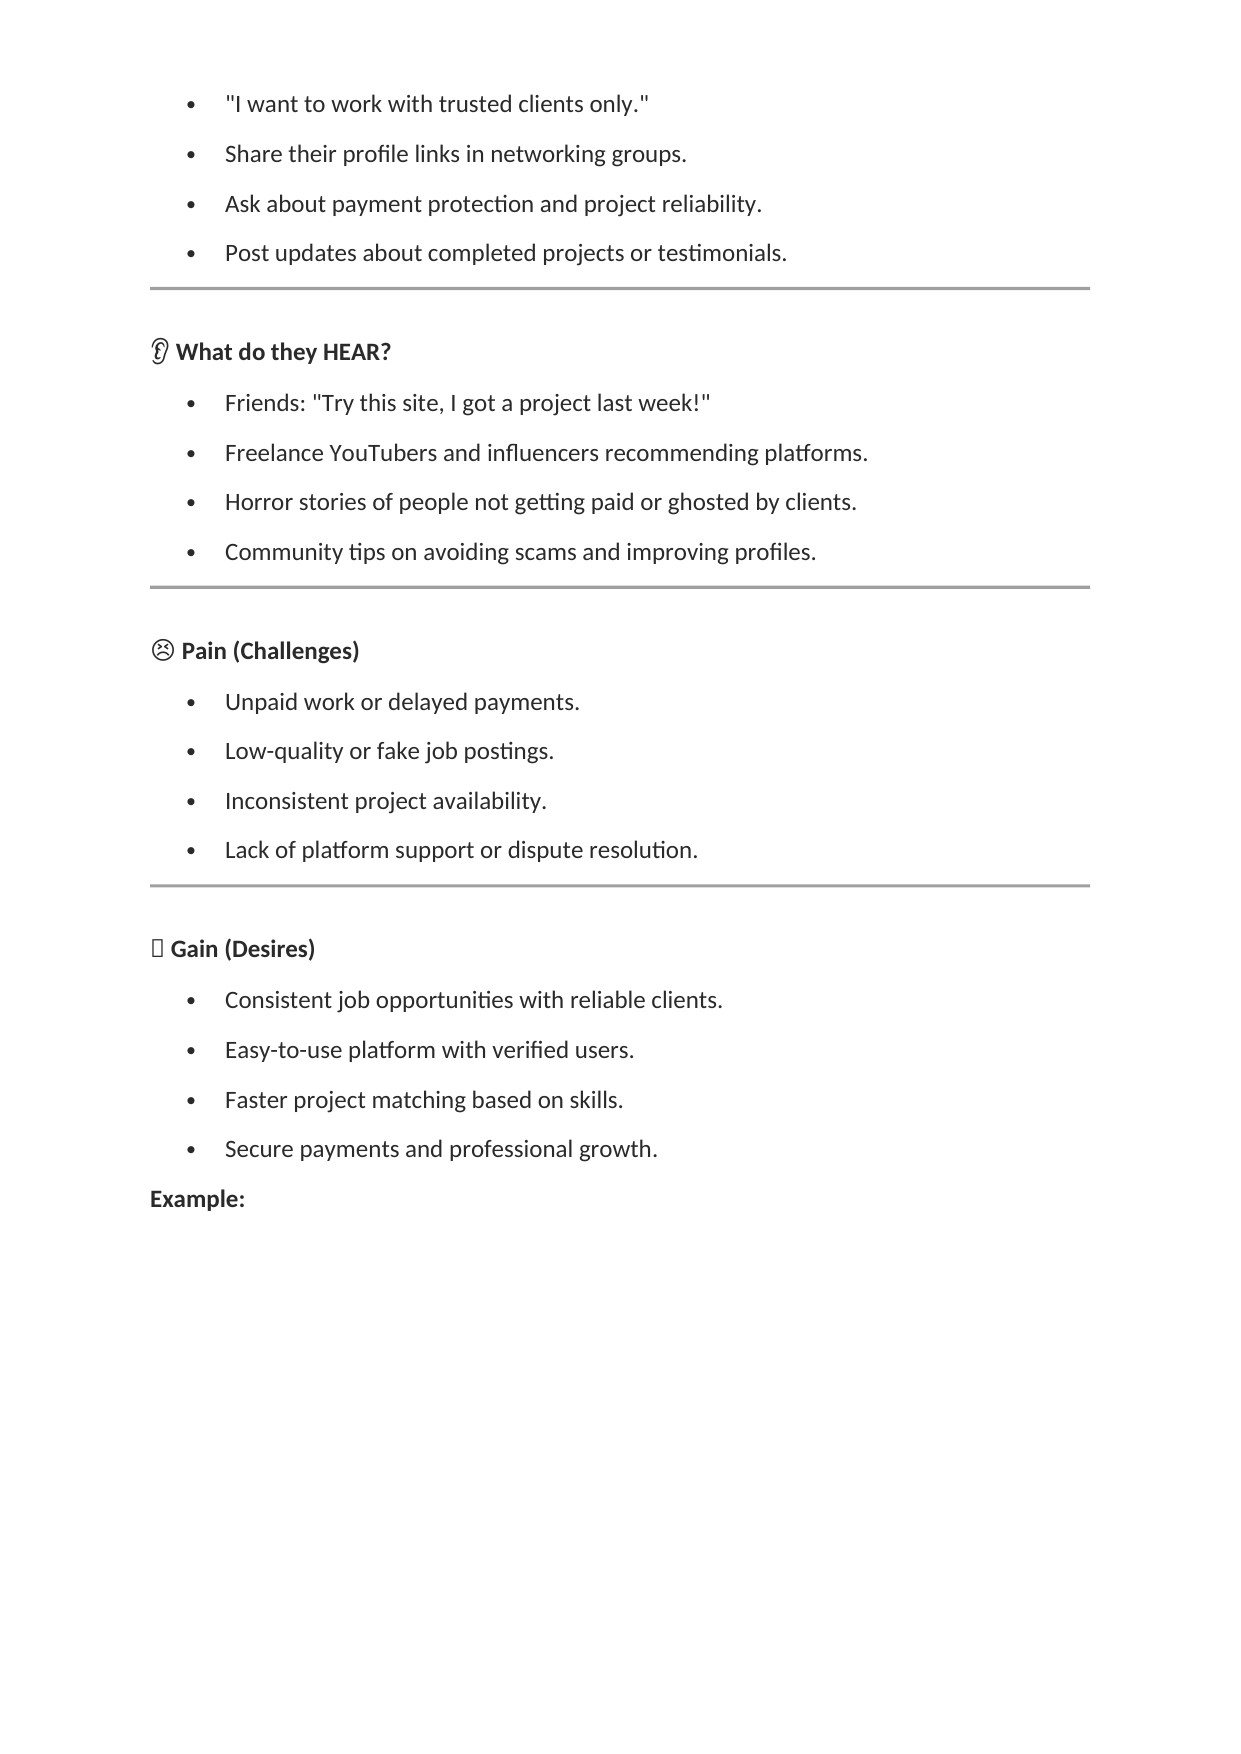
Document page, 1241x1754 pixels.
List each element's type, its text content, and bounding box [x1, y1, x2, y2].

text 👂 What do they HEAR? [150, 334, 1090, 368]
list Share their profile links in networking groups. [187, 138, 1090, 169]
list Horror stories of people not getting paid or ghosted by clients. [187, 486, 1090, 517]
text 😣 Pain (Challenges) [150, 632, 1090, 667]
list Unpaid work or delayed payments. [187, 686, 1090, 716]
list Secure payments and professional growth. [187, 1133, 1090, 1164]
list "I want to work with trusted clients only." [187, 89, 1090, 119]
list Community tips on avoiding scams and improving profiles. [187, 536, 1090, 567]
text 🎯 Gain (Desires) [150, 931, 1090, 965]
text Example: [150, 1183, 1090, 1213]
list Post updates about completed projects or testimonials. [187, 237, 1090, 268]
list Ask about payment protection and project reliability. [187, 188, 1090, 218]
list Easy-to-use platform with verified users. [187, 1034, 1090, 1065]
list Faster project matching based on skills. [187, 1084, 1090, 1114]
list Friends: "Try this site, I got a project last week!" [187, 387, 1090, 418]
list Freelance YouTubers and influencers recommending platforms. [187, 437, 1090, 467]
list Inconsistent project availability. [187, 785, 1090, 816]
list Lack of platform support or dispute resolution. [187, 835, 1090, 865]
list Consistent job opportunities with reliable clients. [187, 984, 1090, 1015]
list Low-quality or fake job postings. [187, 736, 1090, 766]
